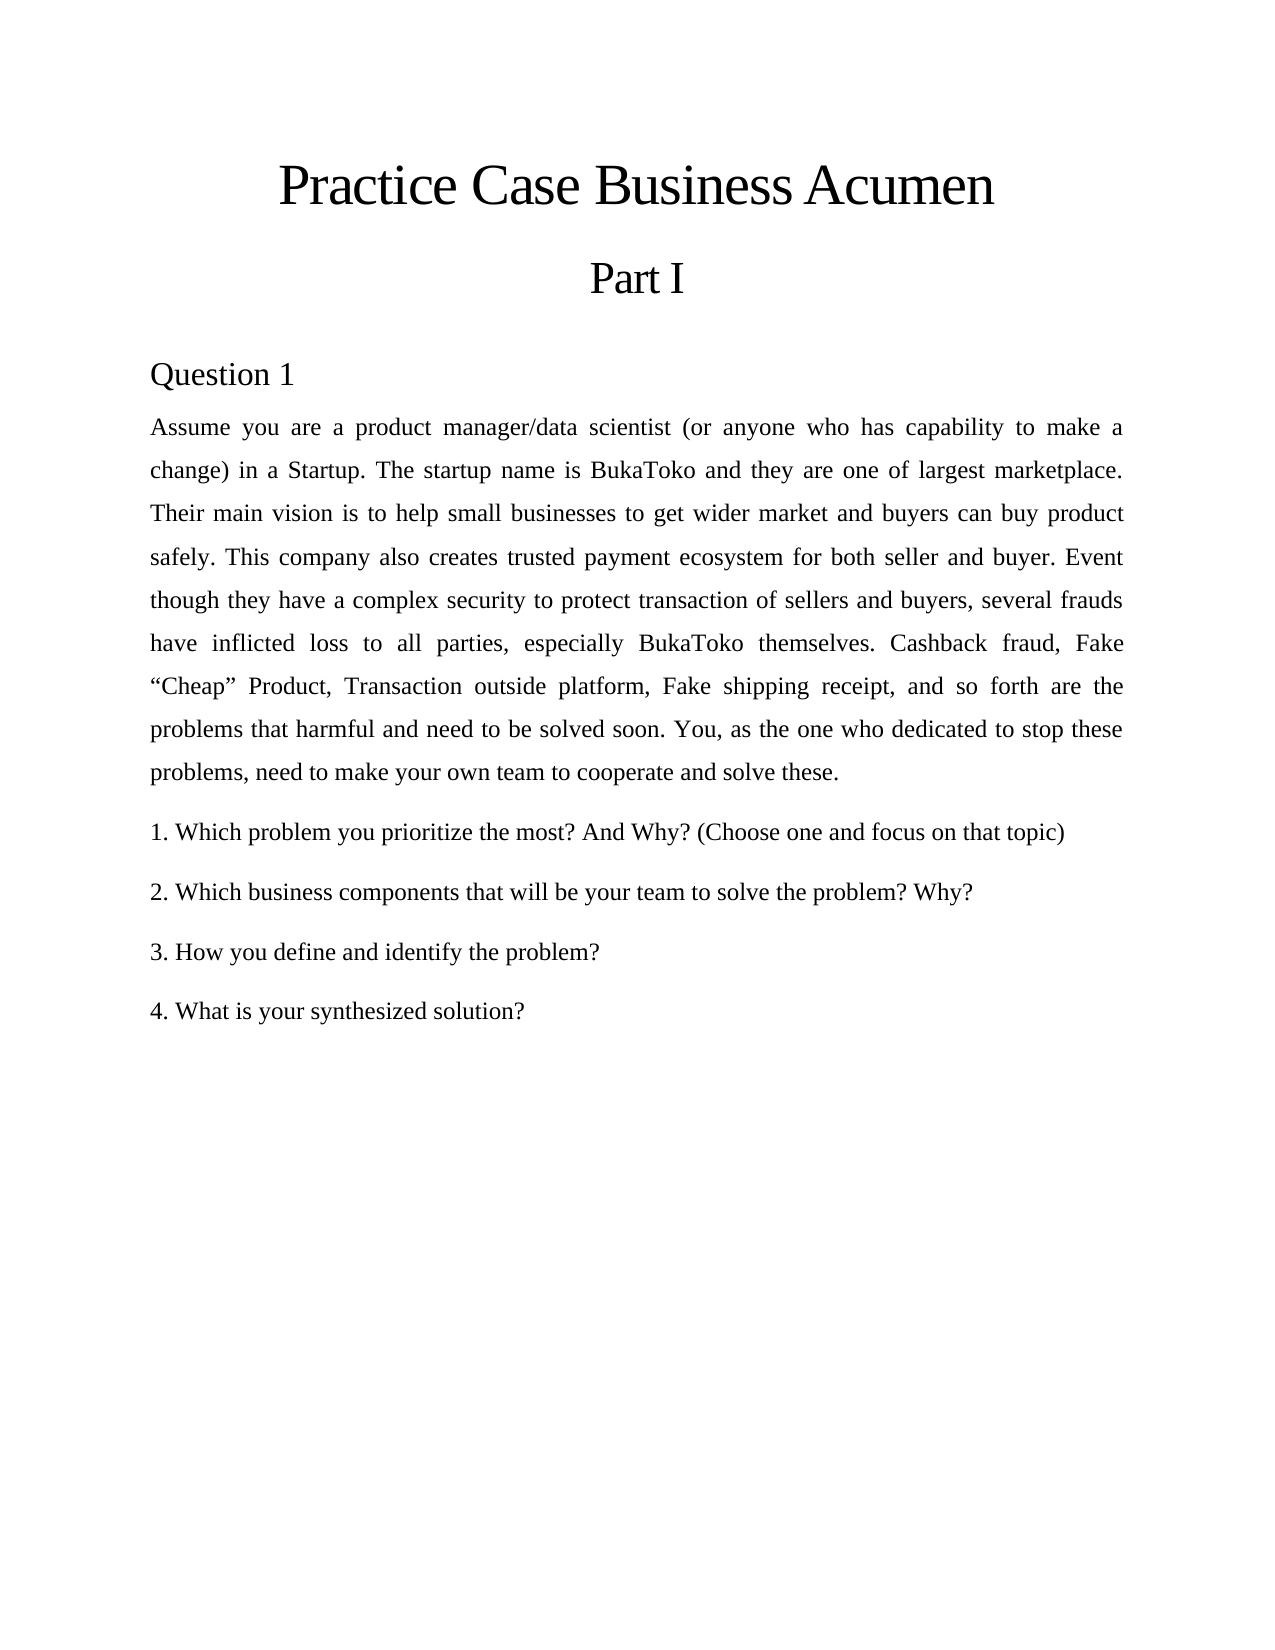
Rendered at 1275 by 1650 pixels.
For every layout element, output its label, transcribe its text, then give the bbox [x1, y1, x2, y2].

subtitle Question 1 [150, 355, 1125, 393]
text 2. Which business components that will be your team to solve the problem? Why? [150, 877, 1125, 906]
text 3. How you define and identify the problem? [150, 937, 1125, 965]
text 4. What is your synthesized solution? [150, 996, 1125, 1025]
title Practice Case Business Acumen [150, 150, 1125, 217]
text 1. Which problem you prioritize the most? And Why? (Choose one and focus on that topic) [150, 817, 1125, 846]
title Part I [150, 251, 1125, 303]
text Assume you are a product manager/data scientist (or anyone who has capability to make a change) in a Startup. The startup name is BukaToko and they are one of largest marketplace. Their main vision is to help small businesses to get wider market and buyers can buy product safely. This company also creates trusted payment ecosystem for both seller and buyer. Event though they have a complex security to protect transaction of sellers and buyers, several frauds have inflicted loss to all parties, especially BukaToko themselves. Cashback fraud, Fake “Cheap” Product, Transaction outside platform, Fake shipping receipt, and so forth are the problems that harmful and need to be solved soon. You, as the one who dedicated to stop these problems, need to make your own team to cooperate and solve these. [150, 412, 1125, 786]
